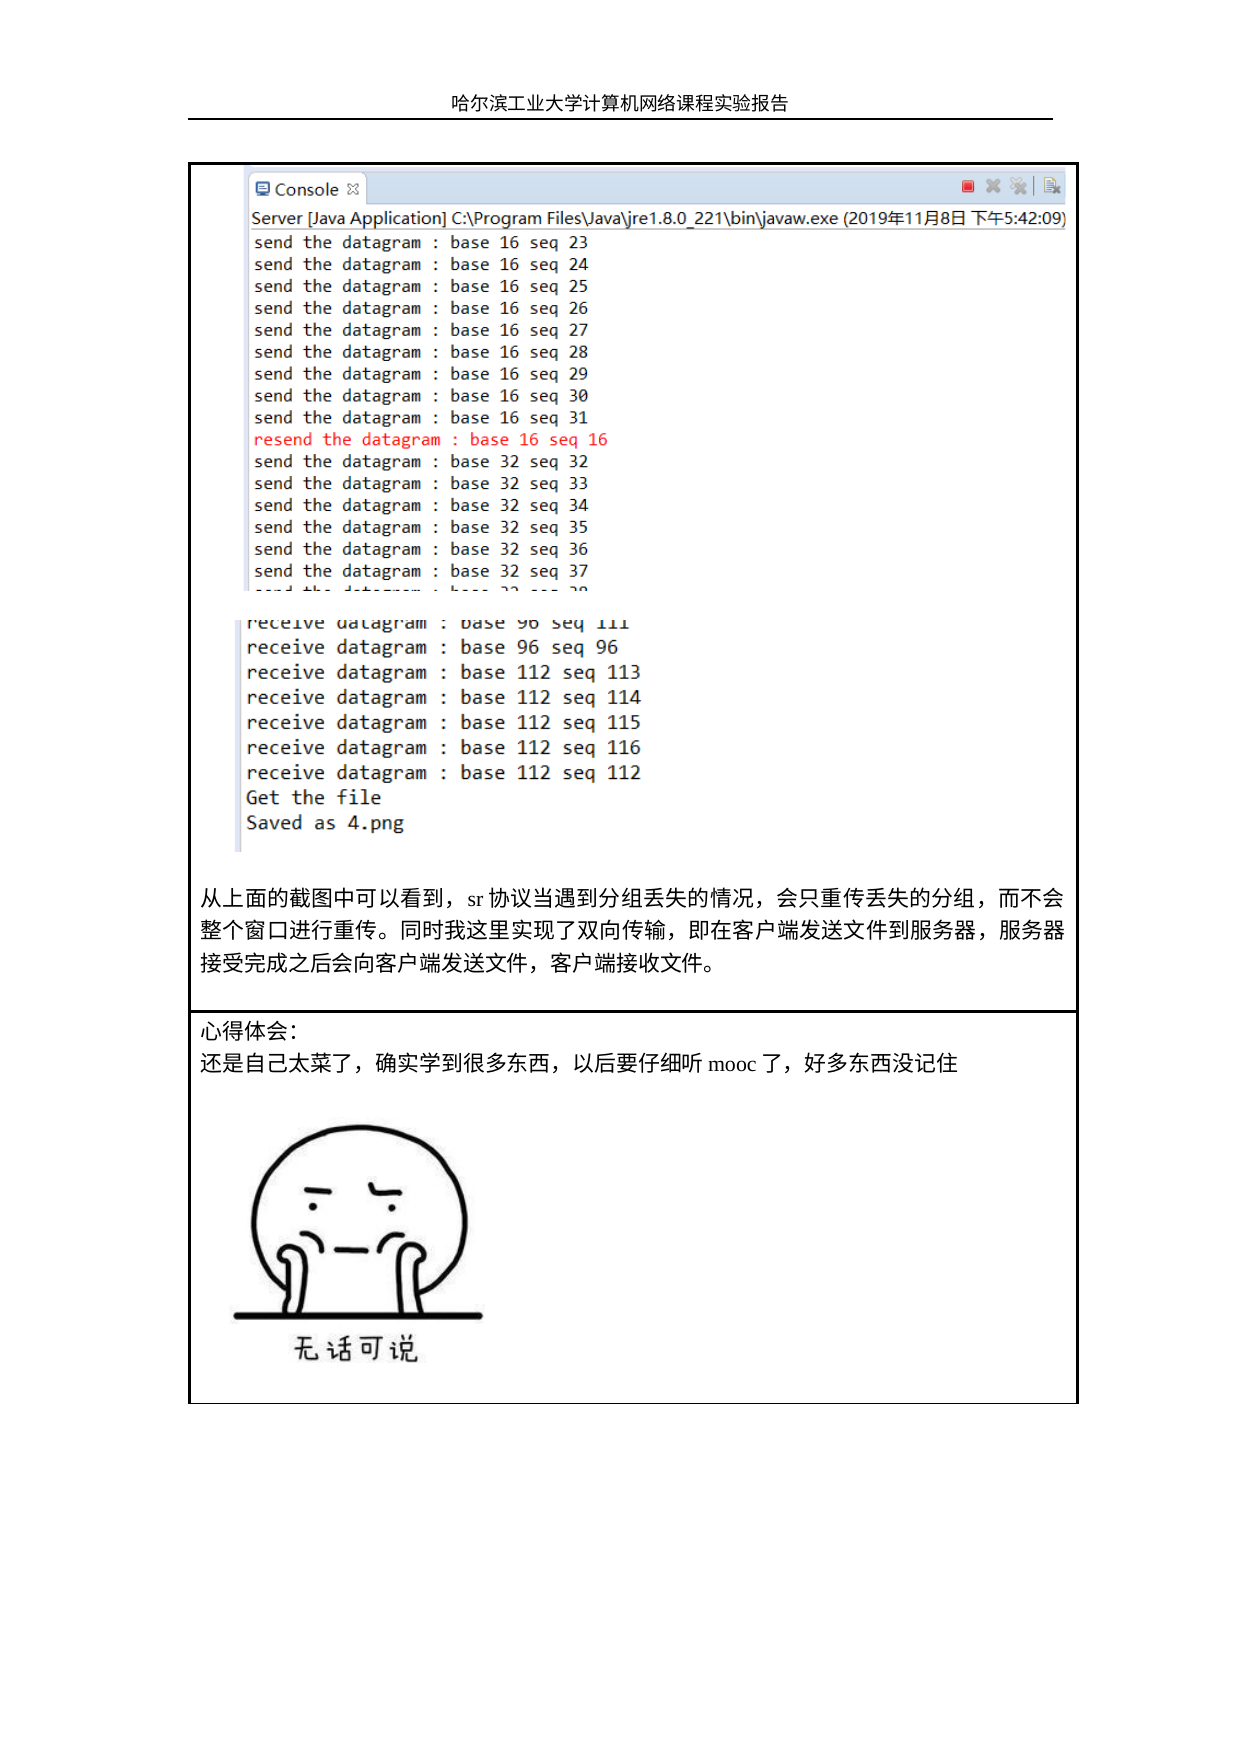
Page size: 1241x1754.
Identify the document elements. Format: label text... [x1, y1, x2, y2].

picture [200, 620, 794, 852]
table_cell 实验结果： 下面上截图 从上面的图片中，可以看到，数据发送完毕，并且出现了模拟丢包的情况，可以看到当收到不是预期的数据包的时候，直接重发分组。 从上面的截图中可以看到，sr协议当遇到分组丢失的情况，会只重传丢失的分组，而不会整个窗口进行重传。同时我这里实现了双向传输，即在客户端发送文件到服务器，服务器接受完成之后会向客户端发送文件，客户端接收文件。 [191, 165, 1076, 1010]
table_cell 心得体会： 还是自己太菜了，确实学到很多东西，以后要仔细听mooc了，好多东西没记住 [191, 1013, 1076, 1403]
picture [200, 165, 1066, 591]
picture [200, 1078, 512, 1390]
